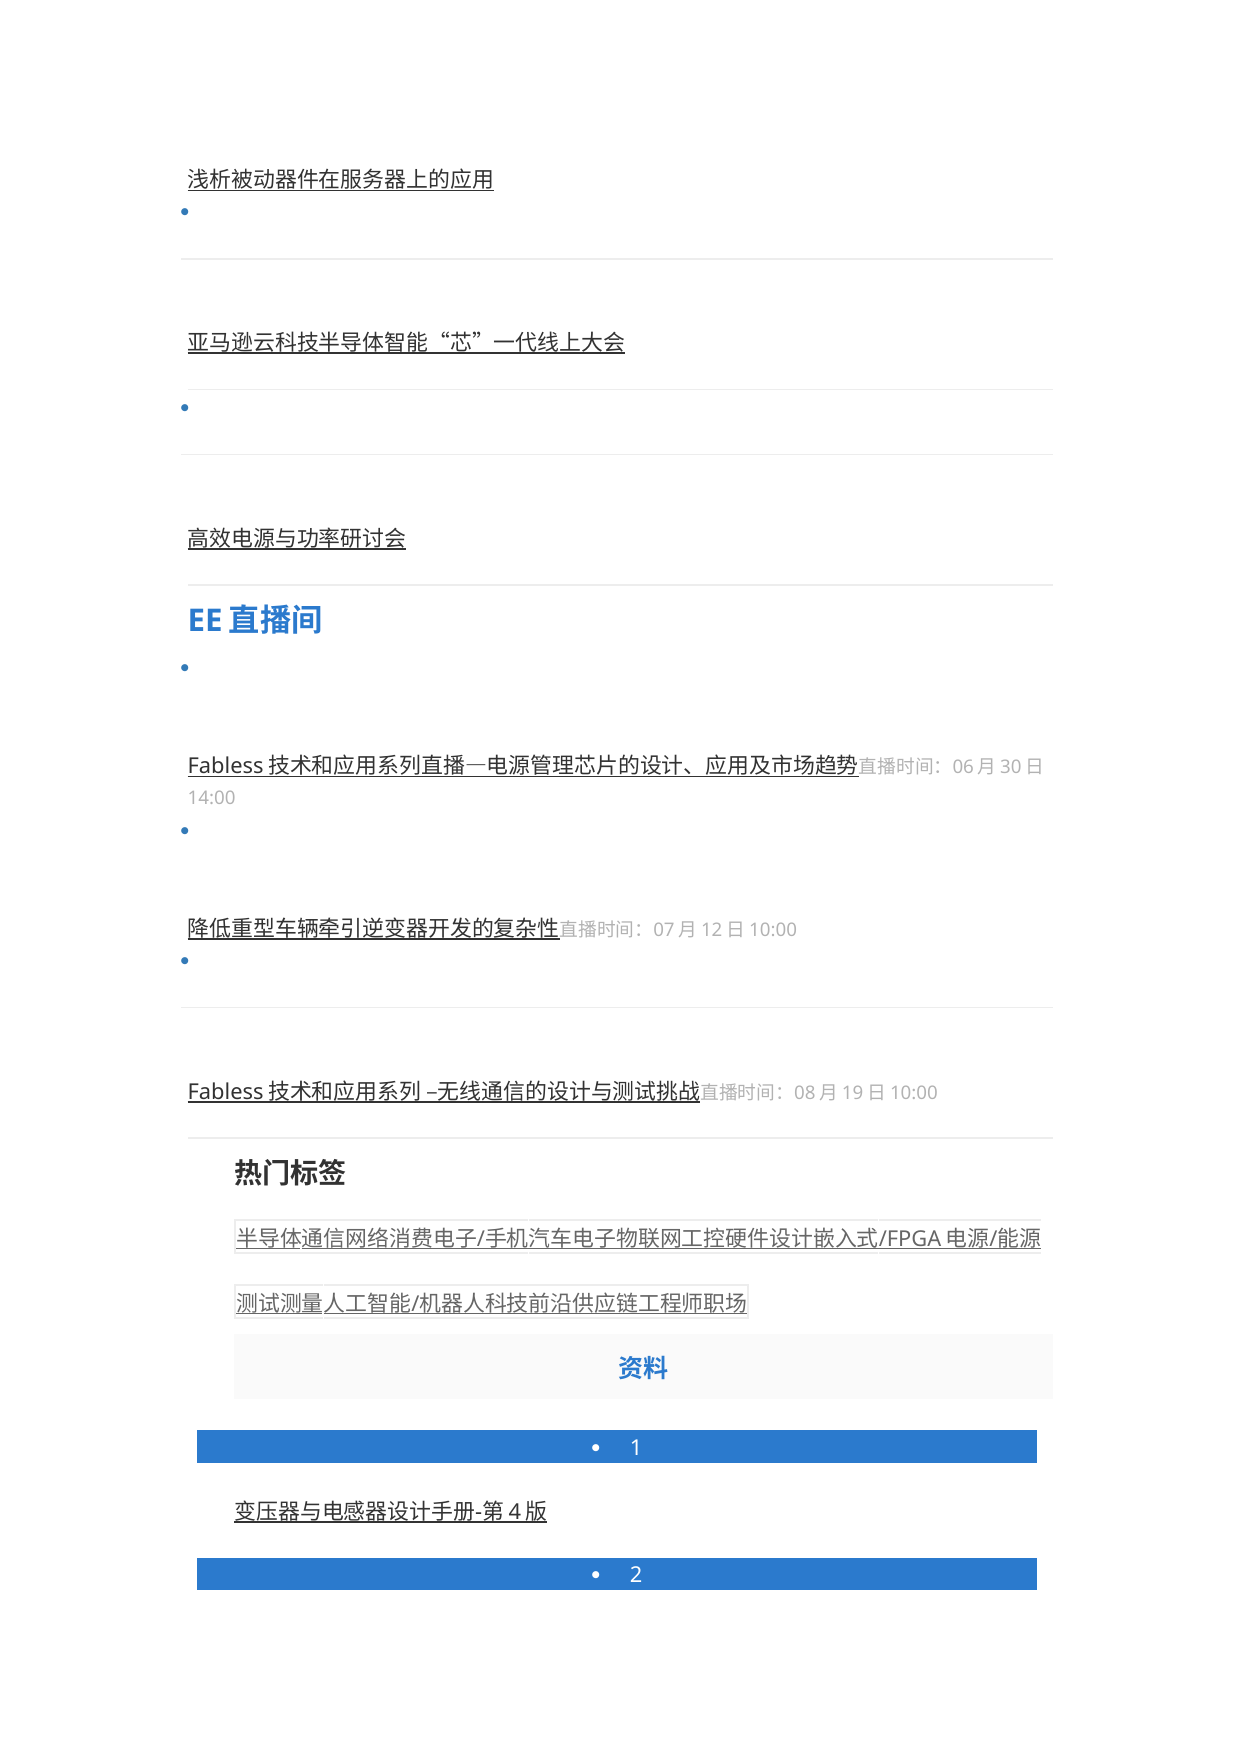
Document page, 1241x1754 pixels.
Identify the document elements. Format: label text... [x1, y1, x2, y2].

text 亚马逊云科技半导体智能“芯”一代线上大会 [187, 325, 1053, 390]
text 热门标签 [234, 1139, 1053, 1204]
text 降低重型车辆牵引逆变器开发的复杂性直播时间：07月12日 10:00 [187, 911, 1053, 943]
text 资料 [234, 1334, 1053, 1399]
text EE直播间 [187, 586, 1053, 651]
list 1 [197, 1430, 1037, 1463]
text 高效电源与功率研讨会 [187, 520, 1053, 586]
text Fabless技术和应用系列直播—电源管理芯片的设计、应用及市场趋势直播时间：06月30日 14:00 [187, 748, 1053, 813]
text 半导体通信网络消费电子/手机汽车电子物联网工控硬件设计嵌入式/FPGA电源/能源测试测量人工智能/机器人科技前沿供应链工程师职场 [234, 1204, 1053, 1334]
list 2 [197, 1558, 1037, 1590]
text Fabless技术和应用系列 –无线通信的设计与测试挑战直播时间：08月19日 10:00 [187, 1073, 1053, 1139]
text 浅析被动器件在服务器上的应用 [187, 162, 1053, 194]
text 变压器与电感器设计手册-第4版 [234, 1494, 1053, 1526]
